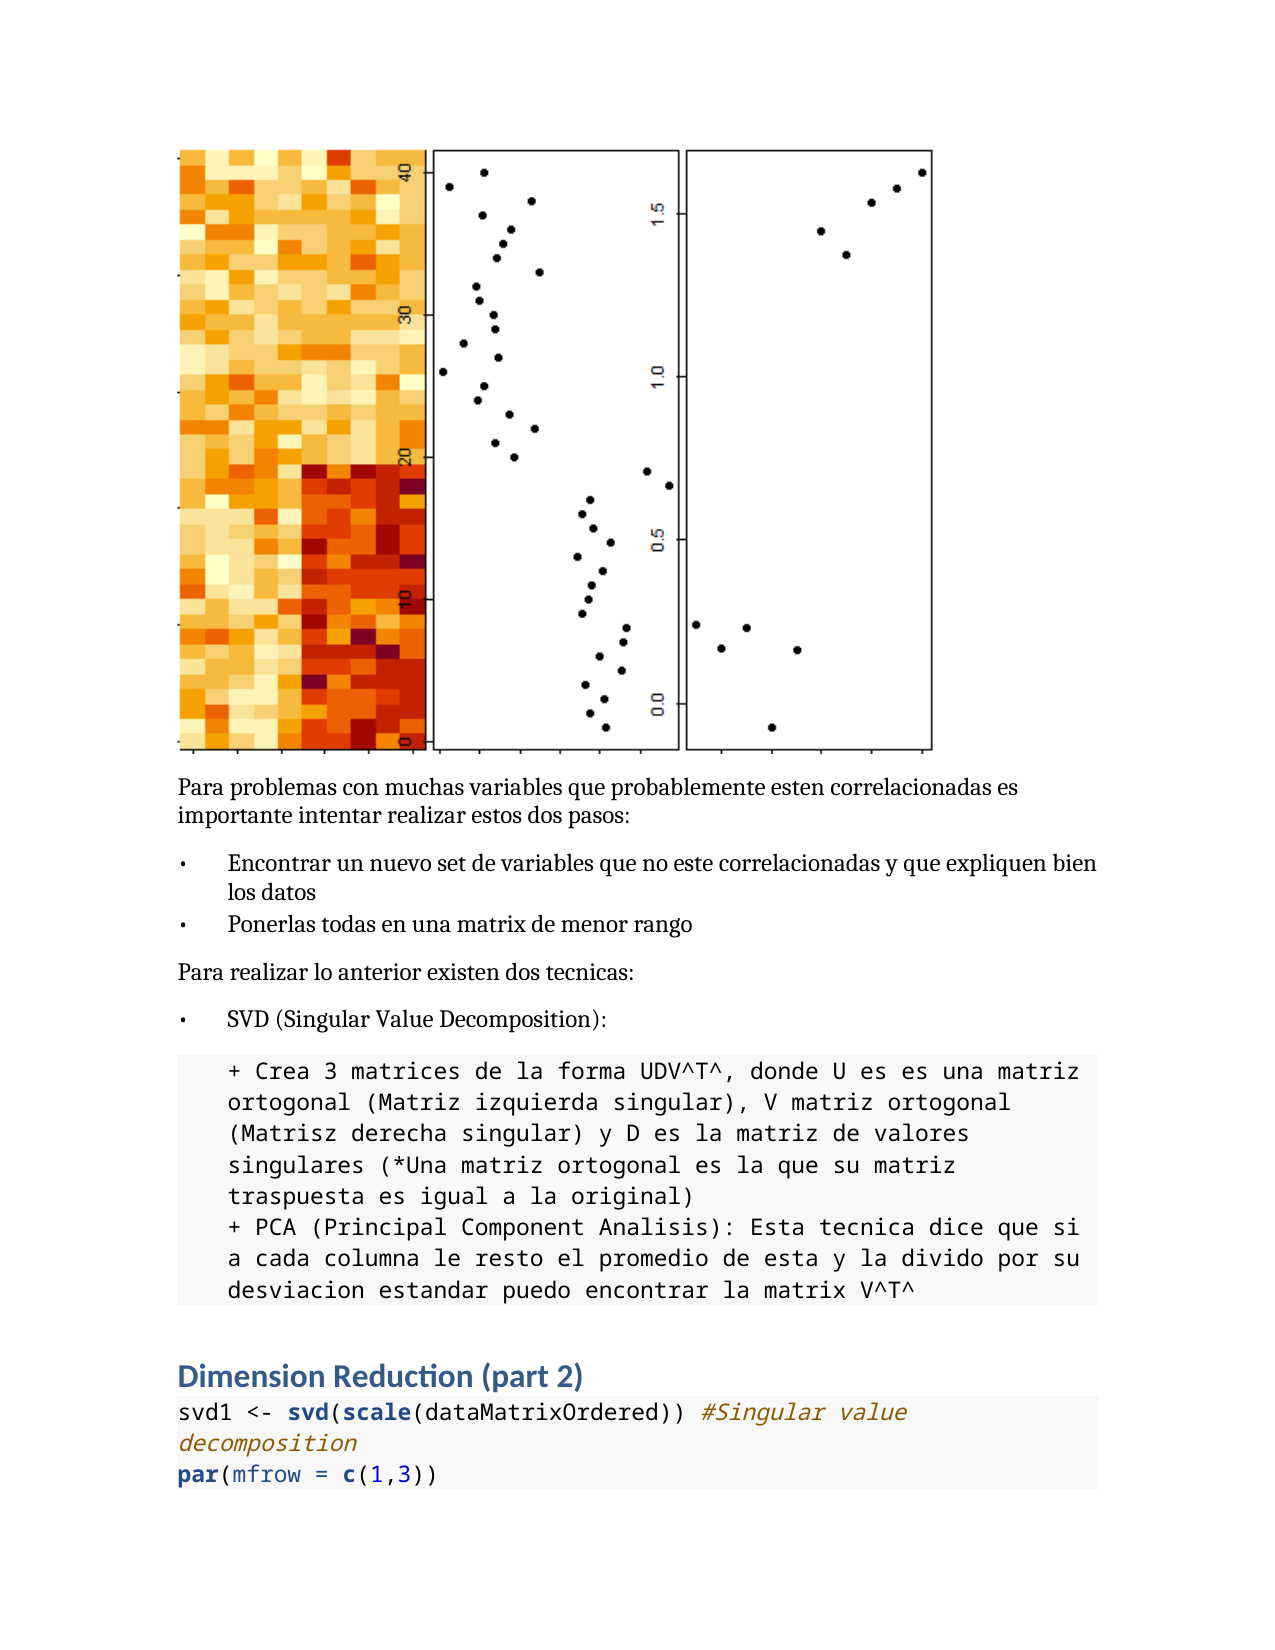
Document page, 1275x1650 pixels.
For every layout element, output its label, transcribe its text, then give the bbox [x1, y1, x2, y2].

list + Crea 3 matrices de la forma UDV^T^, donde U es es una matriz ortogonal (Matriz izquierda singular), V matriz ortogonal (Matrisz derecha singular) y D es la matriz de valores singulares (*Una matriz ortogonal es la que su matriz traspuesta es igual a la original) + PCA (Principal Component Analisis): Esta tecnica dice que si a cada columna le resto el promedio de esta y la divido por su desviacion estandar puedo encontrar la matrix V^T^ [177, 1055, 1098, 1305]
list SVD (Singular Value Decomposition): [177, 1005, 1098, 1034]
list Encontrar un nuevo set de variables que no este correlacionadas y que expliquen bien los datos [177, 849, 1098, 906]
text Para problemas con muchas variables que probablemente esten correlacionadas es importante intentar realizar estos dos pasos: [177, 773, 1098, 830]
text Para realizar lo anterior existen dos tecnicas: [177, 958, 1098, 986]
list Ponerlas todas en una matrix de menor rango [177, 910, 1098, 939]
picture [177, 147, 935, 754]
subtitle Dimension Reduction (part 2) [177, 1355, 1098, 1396]
